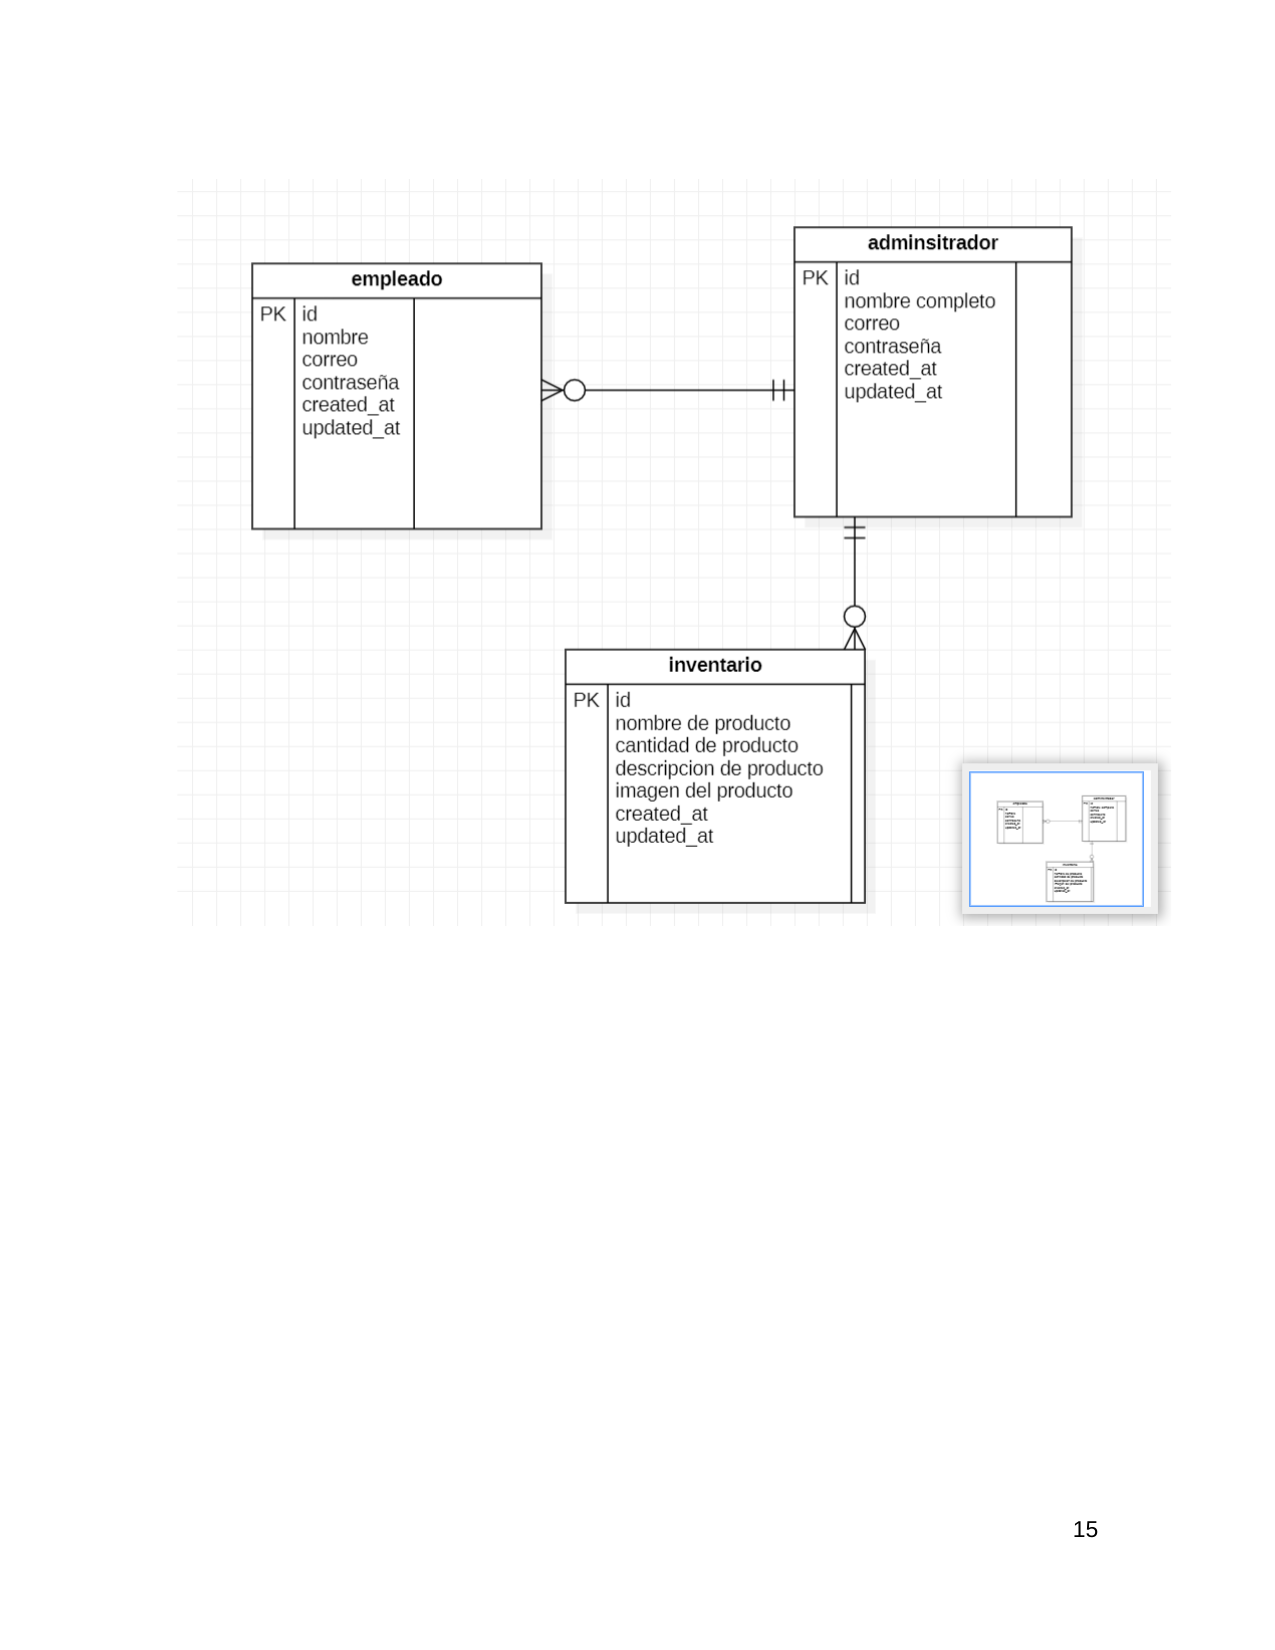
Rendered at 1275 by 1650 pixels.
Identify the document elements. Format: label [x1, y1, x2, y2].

picture [177, 179, 1172, 926]
